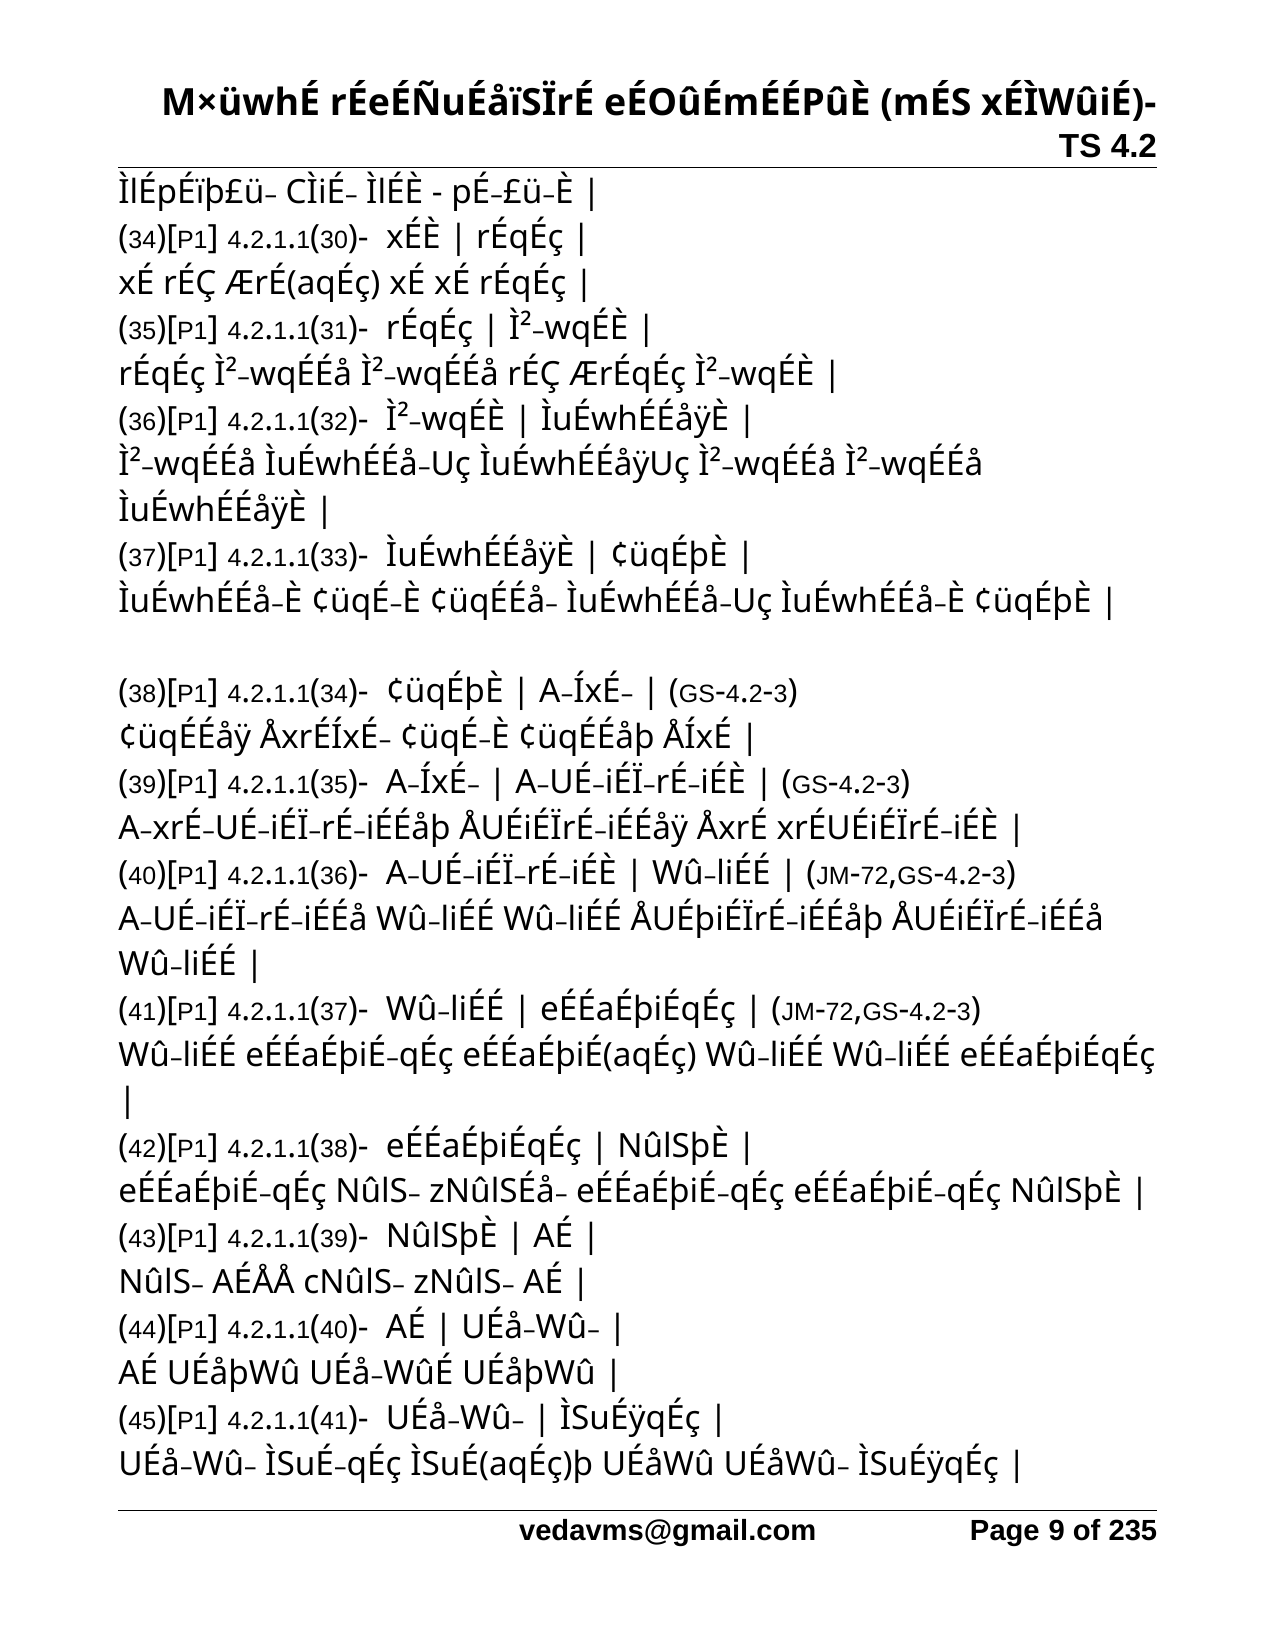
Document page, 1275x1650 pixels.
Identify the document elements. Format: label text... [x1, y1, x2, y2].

text (43)[P1] 4.2.1.1(39)- NûlSþÈ | AÉ | [118, 1212, 1157, 1258]
text (44)[P1] 4.2.1.1(40)- AÉ | UÉå–Wû– | [118, 1303, 1157, 1348]
text (38)[P1] 4.2.1.1(34)- ¢üqÉþÈ | A–ÍxÉ– | (GS-4.2-3) [118, 667, 1157, 713]
text UÉå–Wû– ÌSuÉ–qÉç ÌSuÉ(aqÉç)þ UÉåWû UÉåWû– ÌSuÉÿqÉç | [118, 1439, 1157, 1485]
text Ì²–wqÉÉå ÌuÉwhÉÉå–Uç ÌuÉwhÉÉåÿUç Ì²–wqÉÉå Ì²–wqÉÉå ÌuÉwhÉÉåÿÈ | [118, 440, 1157, 531]
text ÌuÉwhÉÉå–È ¢üqÉ–È ¢üqÉÉå– ÌuÉwhÉÉå–Uç ÌuÉwhÉÉå–È ¢üqÉþÈ | [118, 576, 1157, 622]
text Wû–liÉÉ eÉÉaÉþiÉ–qÉç eÉÉaÉþiÉ(aqÉç) Wû–liÉÉ Wû–liÉÉ eÉÉaÉþiÉqÉç | [118, 1031, 1157, 1121]
text A–UÉ–iÉÏ–rÉ–iÉÉå Wû–liÉÉ Wû–liÉÉ ÅUÉþiÉÏrÉ–iÉÉåþ ÅUÉiÉÏrÉ–iÉÉå Wû–liÉÉ | [118, 894, 1157, 985]
text (34)[P1] 4.2.1.1(30)- xÉÈ | rÉqÉç | [118, 213, 1157, 258]
text (42)[P1] 4.2.1.1(38)- eÉÉaÉþiÉqÉç | NûlSþÈ | [118, 1121, 1157, 1167]
text (41)[P1] 4.2.1.1(37)- Wû–liÉÉ | eÉÉaÉþiÉqÉç | (JM-72,GS-4.2-3) [118, 985, 1157, 1031]
text NûlS– AÉÅÅ cNûlS– zNûlS– AÉ | [118, 1258, 1157, 1303]
text (37)[P1] 4.2.1.1(33)- ÌuÉwhÉÉåÿÈ | ¢üqÉþÈ | [118, 531, 1157, 576]
text (39)[P1] 4.2.1.1(35)- A–ÍxÉ– | A–UÉ–iÉÏ–rÉ–iÉÈ | (GS-4.2-3) [118, 758, 1157, 803]
text ÌlÉpÉïþ£ü– CÌiÉ– ÌlÉÈ - pÉ–£ü–È | [118, 168, 1157, 213]
text ¢üqÉÉåÿ ÅxrÉÍxÉ– ¢üqÉ–È ¢üqÉÉåþ ÅÍxÉ | [118, 713, 1157, 758]
text (45)[P1] 4.2.1.1(41)- UÉå–Wû– | ÌSuÉÿqÉç | [118, 1394, 1157, 1439]
text AÉ UÉåþWû UÉå–WûÉ UÉåþWû | [118, 1348, 1157, 1394]
text eÉÉaÉþiÉ–qÉç NûlS– zNûlSÉå– eÉÉaÉþiÉ–qÉç eÉÉaÉþiÉ–qÉç NûlSþÈ | [118, 1167, 1157, 1212]
text (35)[P1] 4.2.1.1(31)- rÉqÉç | Ì²–wqÉÈ | [118, 304, 1157, 349]
text A–xrÉ–UÉ–iÉÏ–rÉ–iÉÉåþ ÅUÉiÉÏrÉ–iÉÉåÿ ÅxrÉ xrÉUÉiÉÏrÉ–iÉÈ | [118, 803, 1157, 849]
text rÉqÉç Ì²–wqÉÉå Ì²–wqÉÉå rÉÇ ÆrÉqÉç Ì²–wqÉÈ | [118, 349, 1157, 395]
text (40)[P1] 4.2.1.1(36)- A–UÉ–iÉÏ–rÉ–iÉÈ | Wû–liÉÉ | (JM-72,GS-4.2-3) [118, 849, 1157, 894]
text xÉ rÉÇ ÆrÉ(aqÉç) xÉ xÉ rÉqÉç | [118, 258, 1157, 304]
text (36)[P1] 4.2.1.1(32)- Ì²–wqÉÈ | ÌuÉwhÉÉåÿÈ | [118, 395, 1157, 440]
